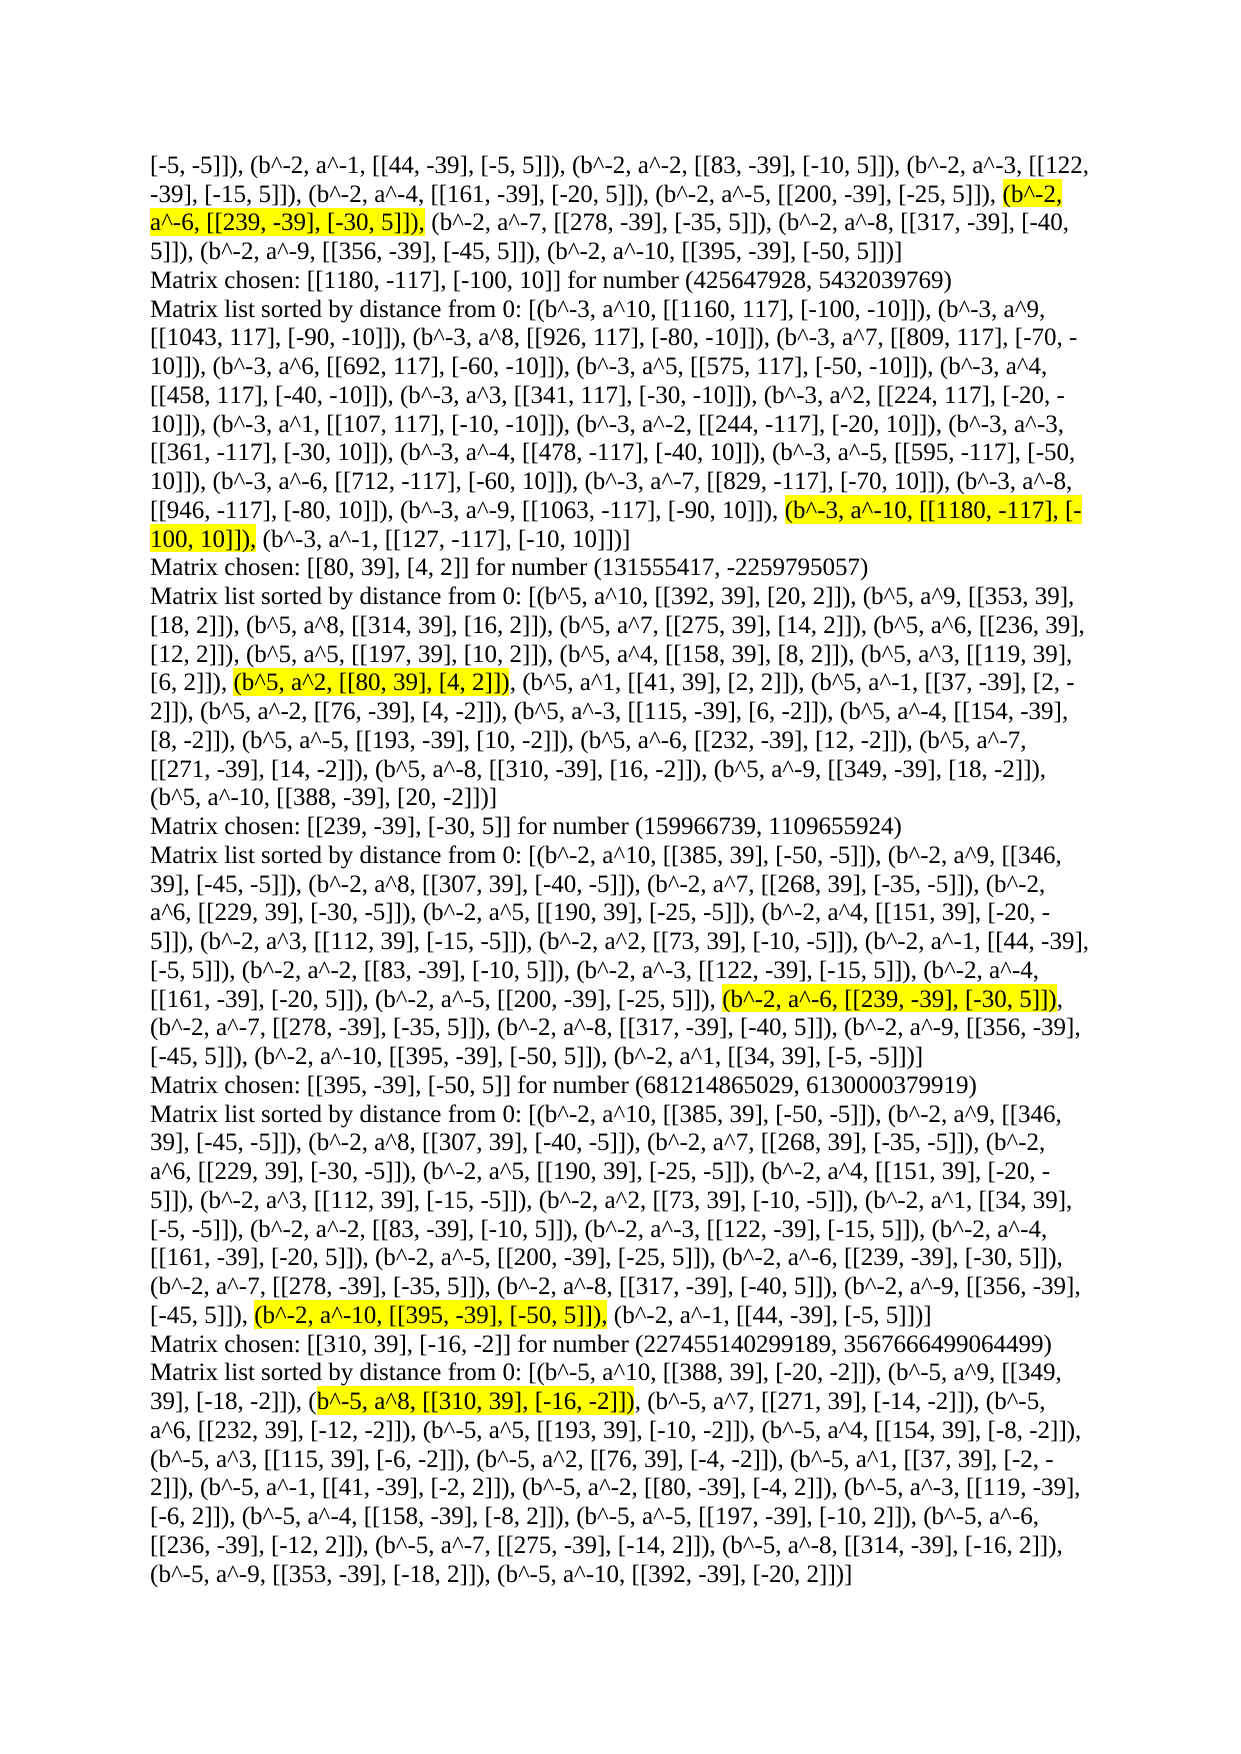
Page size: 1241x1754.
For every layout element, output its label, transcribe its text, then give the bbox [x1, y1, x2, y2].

text Matrix chosen: [[310, 39], [-16, -2]] for number (227455140299189, 3567666499064499) [150, 1329, 1090, 1357]
text Matrix chosen: [[395, -39], [-50, 5]] for number (681214865029, 6130000379919) [150, 1070, 1090, 1099]
text Matrix list sorted by distance from 0: [(b^-2, a^10, [[385, 39], [-50, -5]]), (b^-2, a^9, [[346, 39], [-45, -5]]), (b^-2, a^8, [[307, 39], [-40, -5]]), (b^-2, a^7, [[268, 39], [-35, -5]]), (b^-2, a^6, [[229, 39], [-30, -5]]), (b^-2, a^5, [[190, 39], [-25, -5]]), (b^-2, a^4, [[151, 39], [-20, -5]]), (b^-2, a^3, [[112, 39], [-15, -5]]), (b^-2, a^2, [[73, 39], [-10, -5]]), (b^-2, a^-1, [[44, -39], [-5, 5]]), (b^-2, a^-2, [[83, -39], [-10, 5]]), (b^-2, a^-3, [[122, -39], [-15, 5]]), (b^-2, a^-4, [[161, -39], [-20, 5]]), (b^-2, a^-5, [[200, -39], [-25, 5]]), (b^-2, a^-6, [[239, -39], [-30, 5]]), (b^-2, a^-7, [[278, -39], [-35, 5]]), (b^-2, a^-8, [[317, -39], [-40, 5]]), (b^-2, a^-9, [[356, -39], [-45, 5]]), (b^-2, a^-10, [[395, -39], [-50, 5]]), (b^-2, a^1, [[34, 39], [-5, -5]])] [150, 840, 1090, 1070]
text Matrix list sorted by distance from 0: [(b^-3, a^10, [[1160, 117], [-100, -10]]), (b^-3, a^9, [[1043, 117], [-90, -10]]), (b^-3, a^8, [[926, 117], [-80, -10]]), (b^-3, a^7, [[809, 117], [-70, -10]]), (b^-3, a^6, [[692, 117], [-60, -10]]), (b^-3, a^5, [[575, 117], [-50, -10]]), (b^-3, a^4, [[458, 117], [-40, -10]]), (b^-3, a^3, [[341, 117], [-30, -10]]), (b^-3, a^2, [[224, 117], [-20, -10]]), (b^-3, a^1, [[107, 117], [-10, -10]]), (b^-3, a^-2, [[244, -117], [-20, 10]]), (b^-3, a^-3, [[361, -117], [-30, 10]]), (b^-3, a^-4, [[478, -117], [-40, 10]]), (b^-3, a^-5, [[595, -117], [-50, 10]]), (b^-3, a^-6, [[712, -117], [-60, 10]]), (b^-3, a^-7, [[829, -117], [-70, 10]]), (b^-3, a^-8, [[946, -117], [-80, 10]]), (b^-3, a^-9, [[1063, -117], [-90, 10]]), (b^-3, a^-10, [[1180, -117], [-100, 10]]), (b^-3, a^-1, [[127, -117], [-10, 10]])] [150, 294, 1090, 552]
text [150, 150, 1090, 265]
text Matrix chosen: [[1180, -117], [-100, 10]] for number (425647928, 5432039769) [150, 265, 1090, 294]
text Matrix chosen: [[239, -39], [-30, 5]] for number (159966739, 1109655924) [150, 811, 1090, 840]
text Matrix list sorted by distance from 0: [(b^-2, a^10, [[385, 39], [-50, -5]]), (b^-2, a^9, [[346, 39], [-45, -5]]), (b^-2, a^8, [[307, 39], [-40, -5]]), (b^-2, a^7, [[268, 39], [-35, -5]]), (b^-2, a^6, [[229, 39], [-30, -5]]), (b^-2, a^5, [[190, 39], [-25, -5]]), (b^-2, a^4, [[151, 39], [-20, -5]]), (b^-2, a^3, [[112, 39], [-15, -5]]), (b^-2, a^2, [[73, 39], [-10, -5]]), (b^-2, a^1, [[34, 39], [-5, -5]]), (b^-2, a^-2, [[83, -39], [-10, 5]]), (b^-2, a^-3, [[122, -39], [-15, 5]]), (b^-2, a^-4, [[161, -39], [-20, 5]]), (b^-2, a^-5, [[200, -39], [-25, 5]]), (b^-2, a^-6, [[239, -39], [-30, 5]]), (b^-2, a^-7, [[278, -39], [-35, 5]]), (b^-2, a^-8, [[317, -39], [-40, 5]]), (b^-2, a^-9, [[356, -39], [-45, 5]]), (b^-2, a^-10, [[395, -39], [-50, 5]]), (b^-2, a^-1, [[44, -39], [-5, 5]])] [150, 1099, 1090, 1329]
text Matrix chosen: [[80, 39], [4, 2]] for number (131555417, -2259795057) [150, 552, 1090, 581]
text Matrix list sorted by distance from 0: [(b^5, a^10, [[392, 39], [20, 2]]), (b^5, a^9, [[353, 39], [18, 2]]), (b^5, a^8, [[314, 39], [16, 2]]), (b^5, a^7, [[275, 39], [14, 2]]), (b^5, a^6, [[236, 39], [12, 2]]), (b^5, a^5, [[197, 39], [10, 2]]), (b^5, a^4, [[158, 39], [8, 2]]), (b^5, a^3, [[119, 39], [6, 2]]), (b^5, a^2, [[80, 39], [4, 2]]), (b^5, a^1, [[41, 39], [2, 2]]), (b^5, a^-1, [[37, -39], [2, -2]]), (b^5, a^-2, [[76, -39], [4, -2]]), (b^5, a^-3, [[115, -39], [6, -2]]), (b^5, a^-4, [[154, -39], [8, -2]]), (b^5, a^-5, [[193, -39], [10, -2]]), (b^5, a^-6, [[232, -39], [12, -2]]), (b^5, a^-7, [[271, -39], [14, -2]]), (b^5, a^-8, [[310, -39], [16, -2]]), (b^5, a^-9, [[349, -39], [18, -2]]), (b^5, a^-10, [[388, -39], [20, -2]])] [150, 581, 1090, 811]
text Matrix list sorted by distance from 0: [(b^-5, a^10, [[388, 39], [-20, -2]]), (b^-5, a^9, [[349, 39], [-18, -2]]), (b^-5, a^8, [[310, 39], [-16, -2]]), (b^-5, a^7, [[271, 39], [-14, -2]]), (b^-5, a^6, [[232, 39], [-12, -2]]), (b^-5, a^5, [[193, 39], [-10, -2]]), (b^-5, a^4, [[154, 39], [-8, -2]]), (b^-5, a^3, [[115, 39], [-6, -2]]), (b^-5, a^2, [[76, 39], [-4, -2]]), (b^-5, a^1, [[37, 39], [-2, -2]]), (b^-5, a^-1, [[41, -39], [-2, 2]]), (b^-5, a^-2, [[80, -39], [-4, 2]]), (b^-5, a^-3, [[119, -39], [-6, 2]]), (b^-5, a^-4, [[158, -39], [-8, 2]]), (b^-5, a^-5, [[197, -39], [-10, 2]]), (b^-5, a^-6, [[236, -39], [-12, 2]]), (b^-5, a^-7, [[275, -39], [-14, 2]]), (b^-5, a^-8, [[314, -39], [-16, 2]]), (b^-5, a^-9, [[353, -39], [-18, 2]]), (b^-5, a^-10, [[392, -39], [-20, 2]])] [150, 1357, 1090, 1587]
